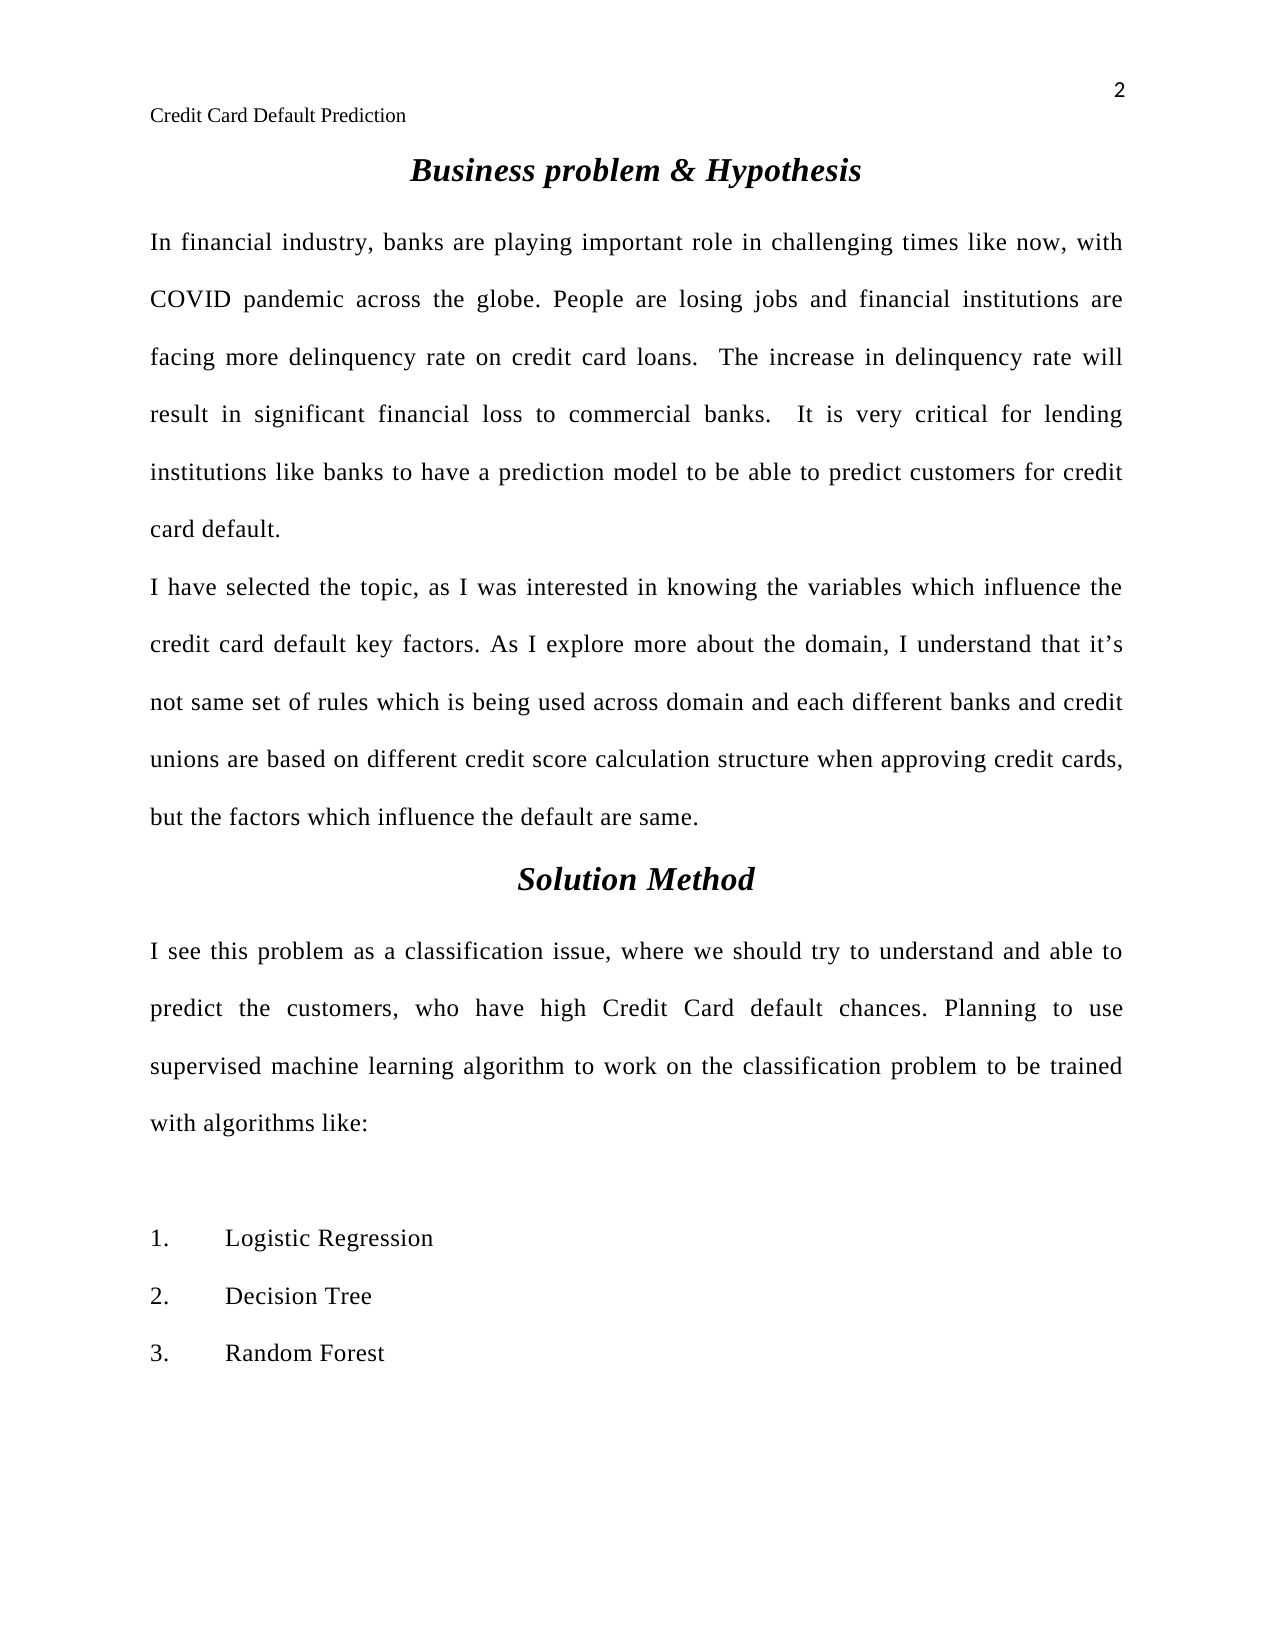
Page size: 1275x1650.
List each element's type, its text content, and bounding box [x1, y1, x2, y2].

text In financial industry, banks are playing important role in challenging times like now, with COVID pandemic across the globe. People are losing jobs and financial institutions are facing more delinquency rate on credit card loans. The increase in delinquency rate will result in significant financial loss to commercial banks. It is very critical for lending institutions like banks to have a prediction model to be able to predict customers for credit card default. [150, 227, 1125, 543]
text 2. Decision Tree [150, 1281, 1125, 1309]
text Solution Method [150, 859, 1125, 897]
text I see this problem as a classification issue, where we should try to understand and able to predict the customers, who have high Credit Card default chances. Planning to use supervised machine learning algorithm to work on the classification problem to be trained with algorithms like: [150, 936, 1125, 1137]
text 1. Logistic Regression [150, 1223, 1125, 1252]
text 3. Random Forest [150, 1338, 1125, 1367]
text Business problem & Hypothesis [150, 150, 1125, 188]
text I have selected the topic, as I was interested in knowing the variables which influence the credit card default key factors. As I explore more about the domain, I understand that it’s not same set of rules which is being used across domain and each different banks and credit unions are based on different credit score calculation structure when approving credit cards, but the factors which influence the default are same. [150, 572, 1125, 830]
